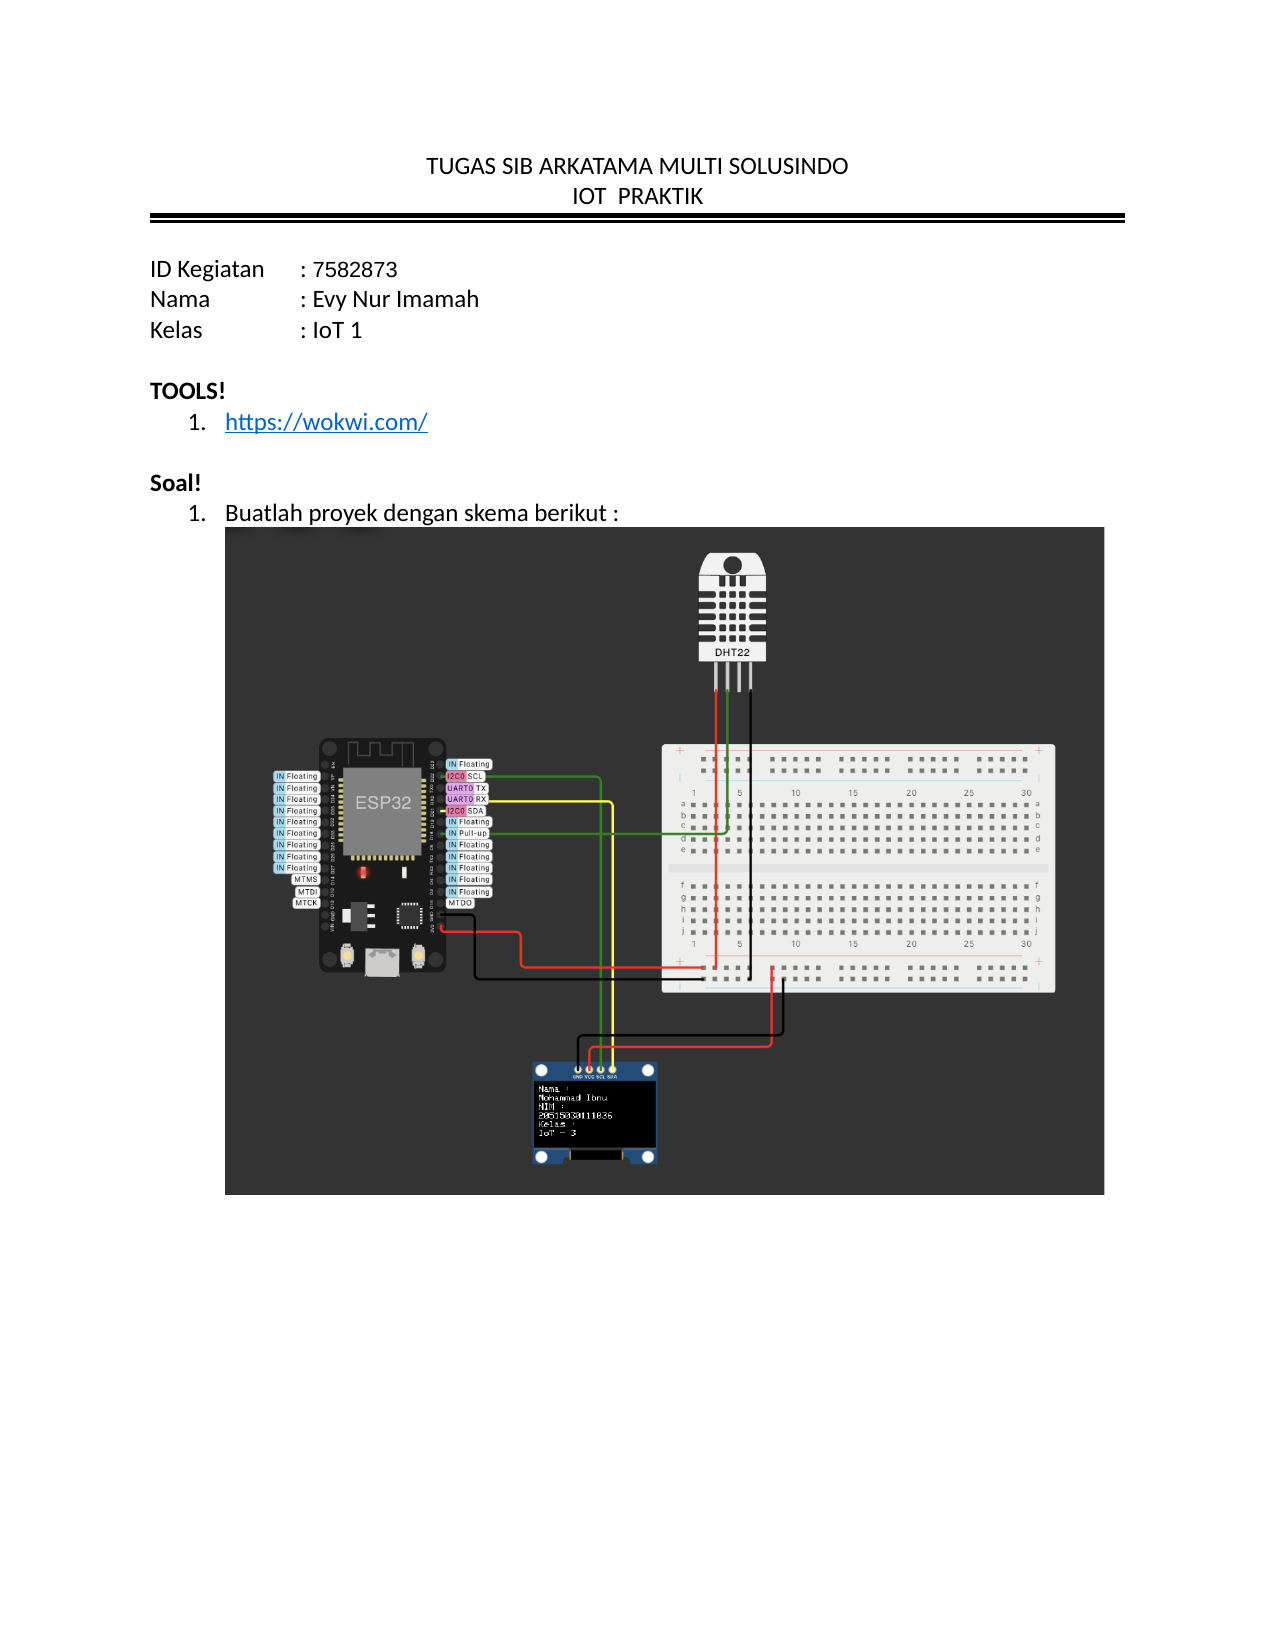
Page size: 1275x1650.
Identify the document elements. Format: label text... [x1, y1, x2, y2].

text Kelas : IoT 1 [150, 314, 1125, 345]
text TUGAS SIB ARKATAMA MULTI SOLUSINDO IOT PRAKTIK [150, 150, 1125, 213]
text TOOLS! [150, 375, 1125, 406]
text Soal! [150, 467, 1125, 497]
list Buatlah proyek dengan skema berikut : [187, 497, 1125, 528]
text Nama : Evy Nur Imamah [150, 284, 1125, 314]
list https://wokwi.com/ [187, 406, 1125, 436]
text ID Kegiatan : 7582873 [150, 253, 1125, 284]
picture [225, 527, 1105, 1195]
